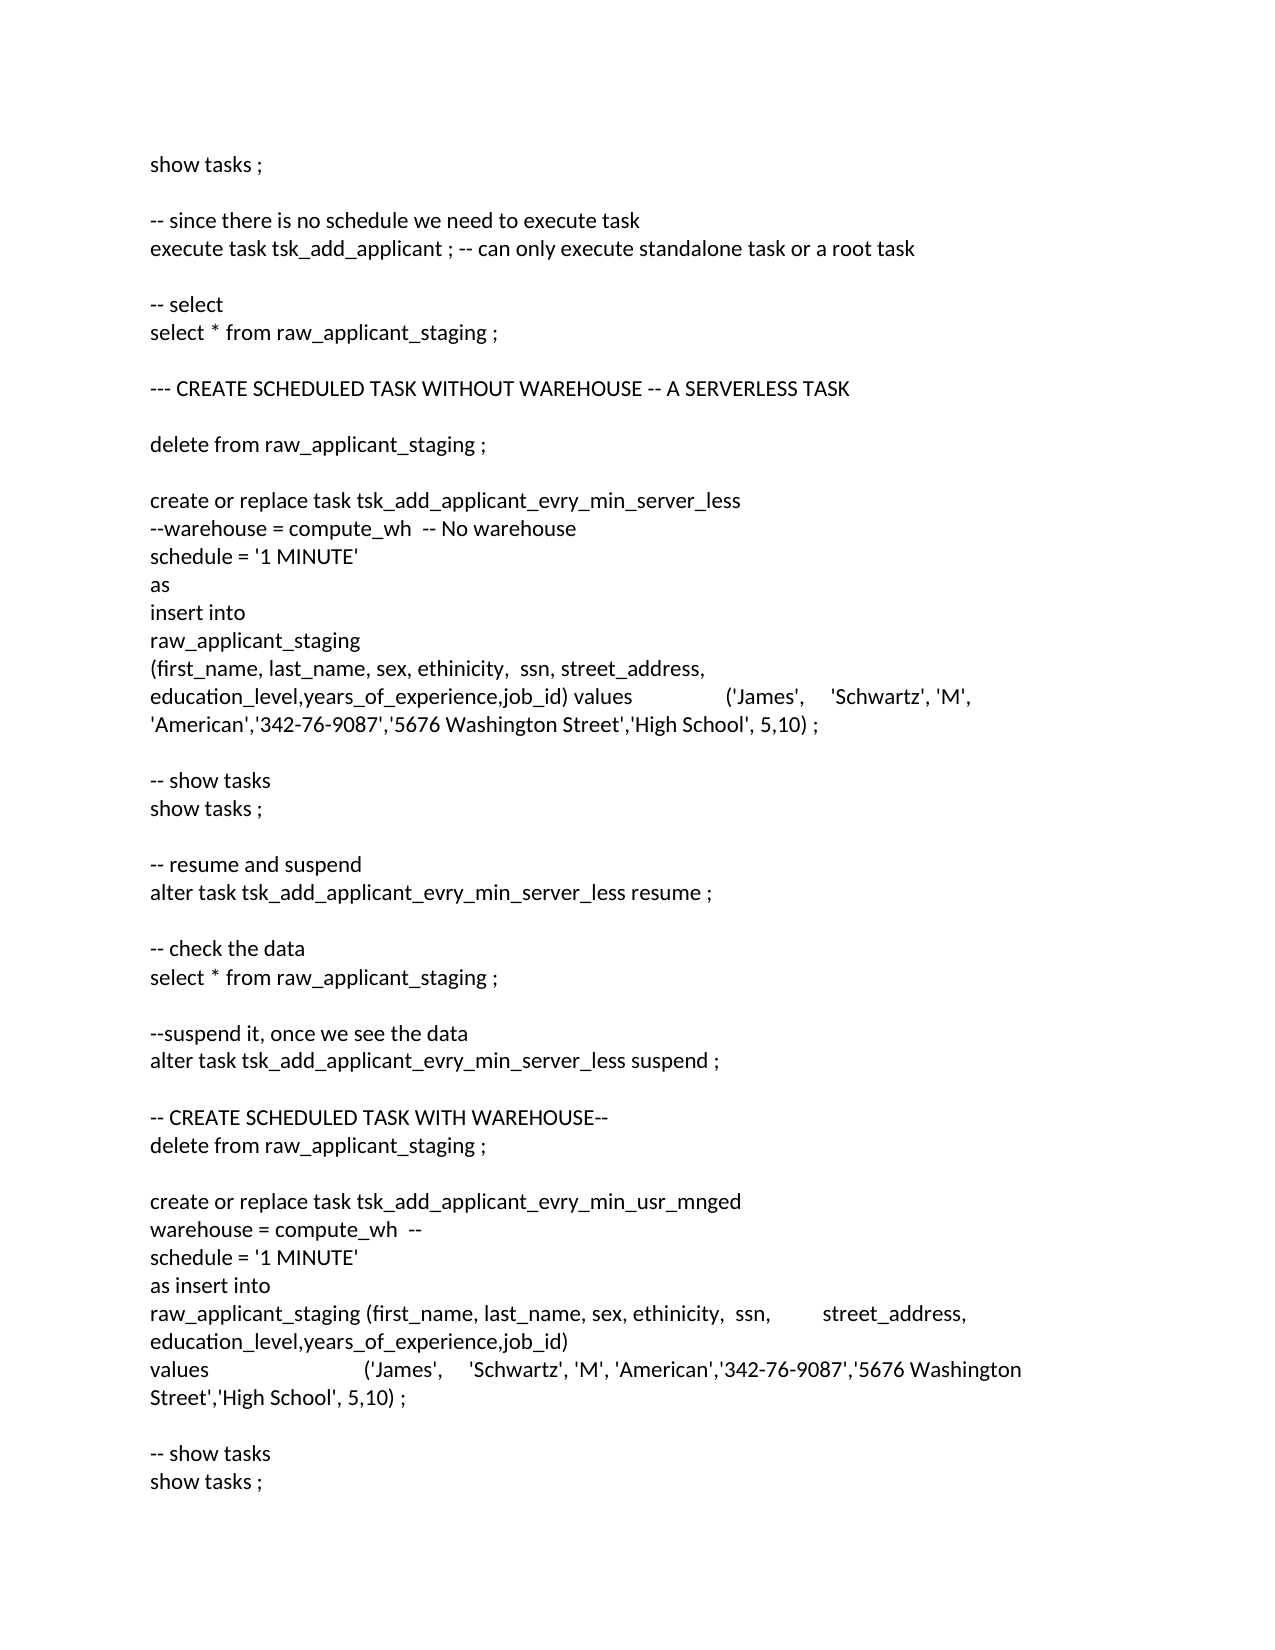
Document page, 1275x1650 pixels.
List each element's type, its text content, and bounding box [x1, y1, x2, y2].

text --warehouse = compute_wh -- No warehouse [150, 514, 1125, 542]
text schedule = '1 MINUTE' [150, 1243, 1125, 1271]
text schedule = '1 MINUTE' [150, 542, 1125, 570]
text delete from raw_applicant_staging ; [150, 1131, 1125, 1159]
text show tasks ; [150, 1467, 1125, 1495]
text create or replace task tsk_add_applicant_evry_min_server_less [150, 486, 1125, 514]
text as [150, 570, 1125, 598]
text create or replace task tsk_add_applicant_evry_min_usr_mnged [150, 1187, 1125, 1215]
text -- select [150, 290, 1125, 318]
text execute task tsk_add_applicant ; -- can only execute standalone task or a root task [150, 234, 1125, 262]
text -- since there is no schedule we need to execute task [150, 206, 1125, 234]
text raw_applicant_staging [150, 626, 1125, 654]
text show tasks ; [150, 150, 1125, 178]
text select * from raw_applicant_staging ; [150, 963, 1125, 991]
text --suspend it, once we see the data [150, 1019, 1125, 1047]
text values ('James', 'Schwartz', 'M', 'American','342-76-9087','5676 Washington Street','High School', 5,10) ; [150, 1355, 1125, 1411]
text delete from raw_applicant_staging ; [150, 430, 1125, 458]
text warehouse = compute_wh -- [150, 1215, 1125, 1243]
text as insert into [150, 1271, 1125, 1299]
text select * from raw_applicant_staging ; [150, 318, 1125, 346]
text alter task tsk_add_applicant_evry_min_server_less resume ; [150, 878, 1125, 907]
text alter task tsk_add_applicant_evry_min_server_less suspend ; [150, 1047, 1125, 1075]
text -- resume and suspend [150, 851, 1125, 878]
text raw_applicant_staging (first_name, last_name, sex, ethinicity, ssn, street_address, education_level,years_of_experience,job_id) [150, 1299, 1125, 1355]
text --- CREATE SCHEDULED TASK WITHOUT WAREHOUSE -- A SERVERLESS TASK [150, 374, 1125, 402]
text -- show tasks [150, 766, 1125, 794]
text insert into [150, 598, 1125, 626]
text show tasks ; [150, 794, 1125, 822]
text -- check the data [150, 934, 1125, 963]
text -- show tasks [150, 1439, 1125, 1467]
text (first_name, last_name, sex, ethinicity, ssn, street_address, education_level,years_of_experience,job_id) values ('James', 'Schwartz', 'M', 'American','342-76-9087','5676 Washington Street','High School', 5,10) ; [150, 654, 1125, 738]
text -- CREATE SCHEDULED TASK WITH WAREHOUSE-- [150, 1103, 1125, 1131]
